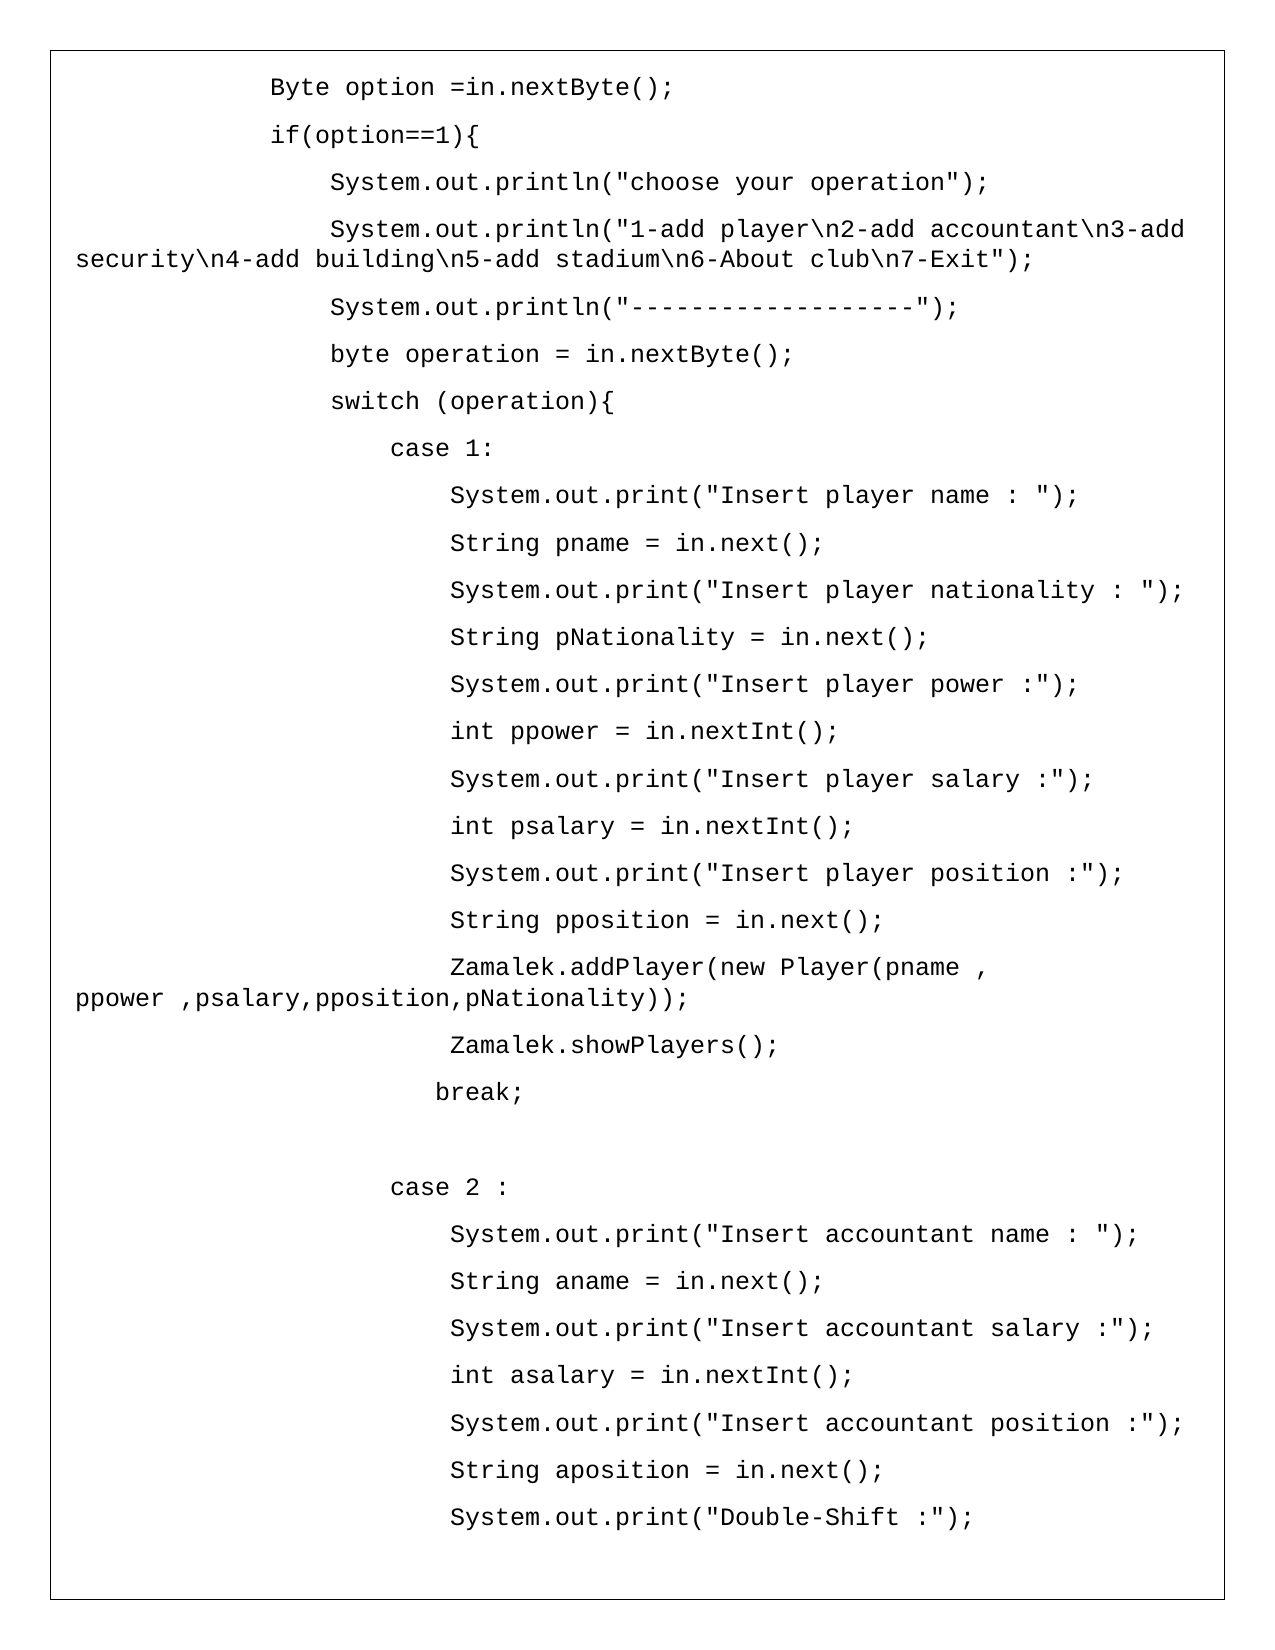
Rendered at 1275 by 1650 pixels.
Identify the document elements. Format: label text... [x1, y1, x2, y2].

text String pposition = in.next(); [75, 908, 1200, 936]
text switch (operation){ [75, 389, 1200, 417]
text System.out.print("Insert player power :"); [75, 672, 1200, 700]
text System.out.print("Insert accountant name : "); [75, 1221, 1200, 1250]
text String aname = in.next(); [75, 1268, 1200, 1297]
text int ppower = in.nextInt(); [75, 719, 1200, 747]
text break; [75, 1080, 1200, 1108]
text Zamalek.showPlayers(); [75, 1033, 1200, 1061]
text String pname = in.next(); [75, 530, 1200, 558]
text System.out.print("Insert player position :"); [75, 861, 1200, 889]
text System.out.println("choose your operation"); [75, 169, 1200, 198]
text System.out.println("-------------------"); [75, 294, 1200, 323]
text int asalary = in.nextInt(); [75, 1363, 1200, 1391]
text System.out.print("Insert player name : "); [75, 483, 1200, 511]
text System.out.print("Insert accountant salary :"); [75, 1316, 1200, 1344]
text case 1: [75, 436, 1200, 464]
text System.out.print("Insert accountant position :"); [75, 1410, 1200, 1438]
text System.out.println("1-add player\n2-add accountant\n3-add security\n4-add building\n5-add stadium\n6-About club\n7-Exit"); [75, 217, 1200, 275]
text System.out.print("Insert player nationality : "); [75, 577, 1200, 606]
text System.out.print("Double-Shift :"); [75, 1504, 1200, 1533]
text Zamalek.addPlayer(new Player(pname , ppower ,psalary,pposition,pNationality)); [75, 955, 1200, 1014]
text byte operation = in.nextByte(); [75, 341, 1200, 370]
text Byte option =in.nextByte(); [75, 75, 1200, 103]
text int psalary = in.nextInt(); [75, 813, 1200, 842]
text String aposition = in.next(); [75, 1457, 1200, 1486]
text System.out.print("Insert player salary :"); [75, 766, 1200, 794]
text case 2 : [75, 1174, 1200, 1202]
text String pNationality = in.next(); [75, 624, 1200, 653]
text if(option==1){ [75, 122, 1200, 151]
